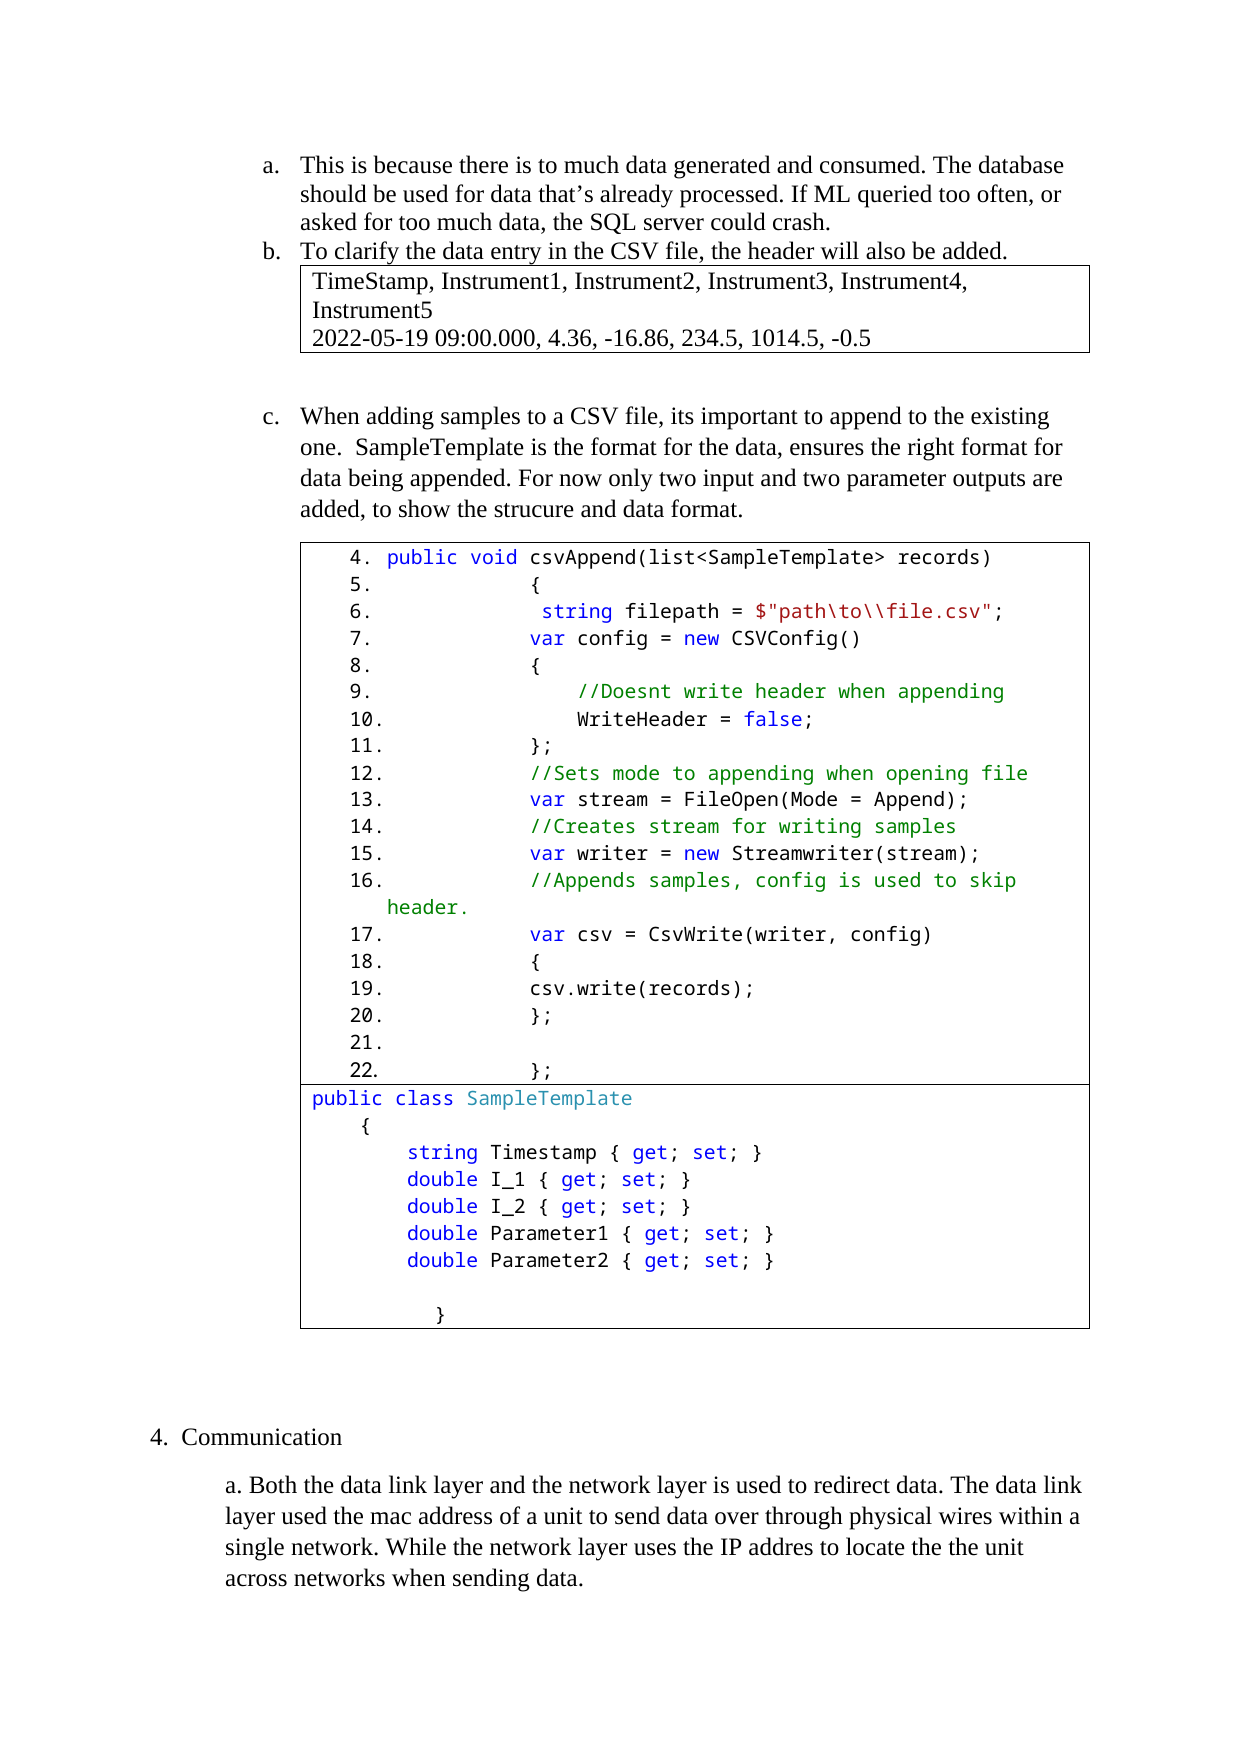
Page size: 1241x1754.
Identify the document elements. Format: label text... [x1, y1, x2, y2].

table_cell public class SampleTemplate { string Timestamp { get; set; } double I_1 { get; set; } double I_2 { get; set; } double Parameter1 { get; set; } double Parameter2 { get; set; } } [301, 1085, 1089, 1327]
list To clarify the data entry in the CSV file, the header will also be added. [262, 236, 1090, 265]
list This is because there is to much data generated and consumed. The database should be used for data that’s already processed. If ML queried too often, or asked for too much data, the SQL server could crash. [262, 150, 1090, 236]
table_header public void csvAppend(list<SampleTemplate> records) { string filepath = $"path\to\\file.csv"; var config = new CSVConfig() { //Doesnt write header when appending WriteHeader = false; }; //Sets mode to appending when opening file var stream = FileOpen(Mode = Append); //Creates stream for writing samples var writer = new Streamwriter(stream); //Appends samples, config is used to skip header. var csv = CsvWrite(writer, config) { csv.write(records); }; }; [301, 543, 1089, 1084]
text a. Both the data link layer and the network layer is used to redirect data. The data link layer used the mac address of a unit to send data over through physical wires within a single network. While the network layer uses the IP addres to locate the the unit across networks when sending data. [225, 1470, 1090, 1592]
table_header TimeStamp, Instrument1, Instrument2, Instrument3, Instrument4, Instrument5 2022-05-19 09:00.000, 4.36, -16.86, 234.5, 1014.5, -0.5 [301, 266, 1089, 352]
text 4. Communication [150, 1422, 1090, 1451]
list When adding samples to a CSV file, its important to append to the existing one. SampleTemplate is the format for the data, ensures the right format for data being appended. For now only two input and two parameter outputs are added, to show the strucure and data format. [262, 401, 1090, 523]
